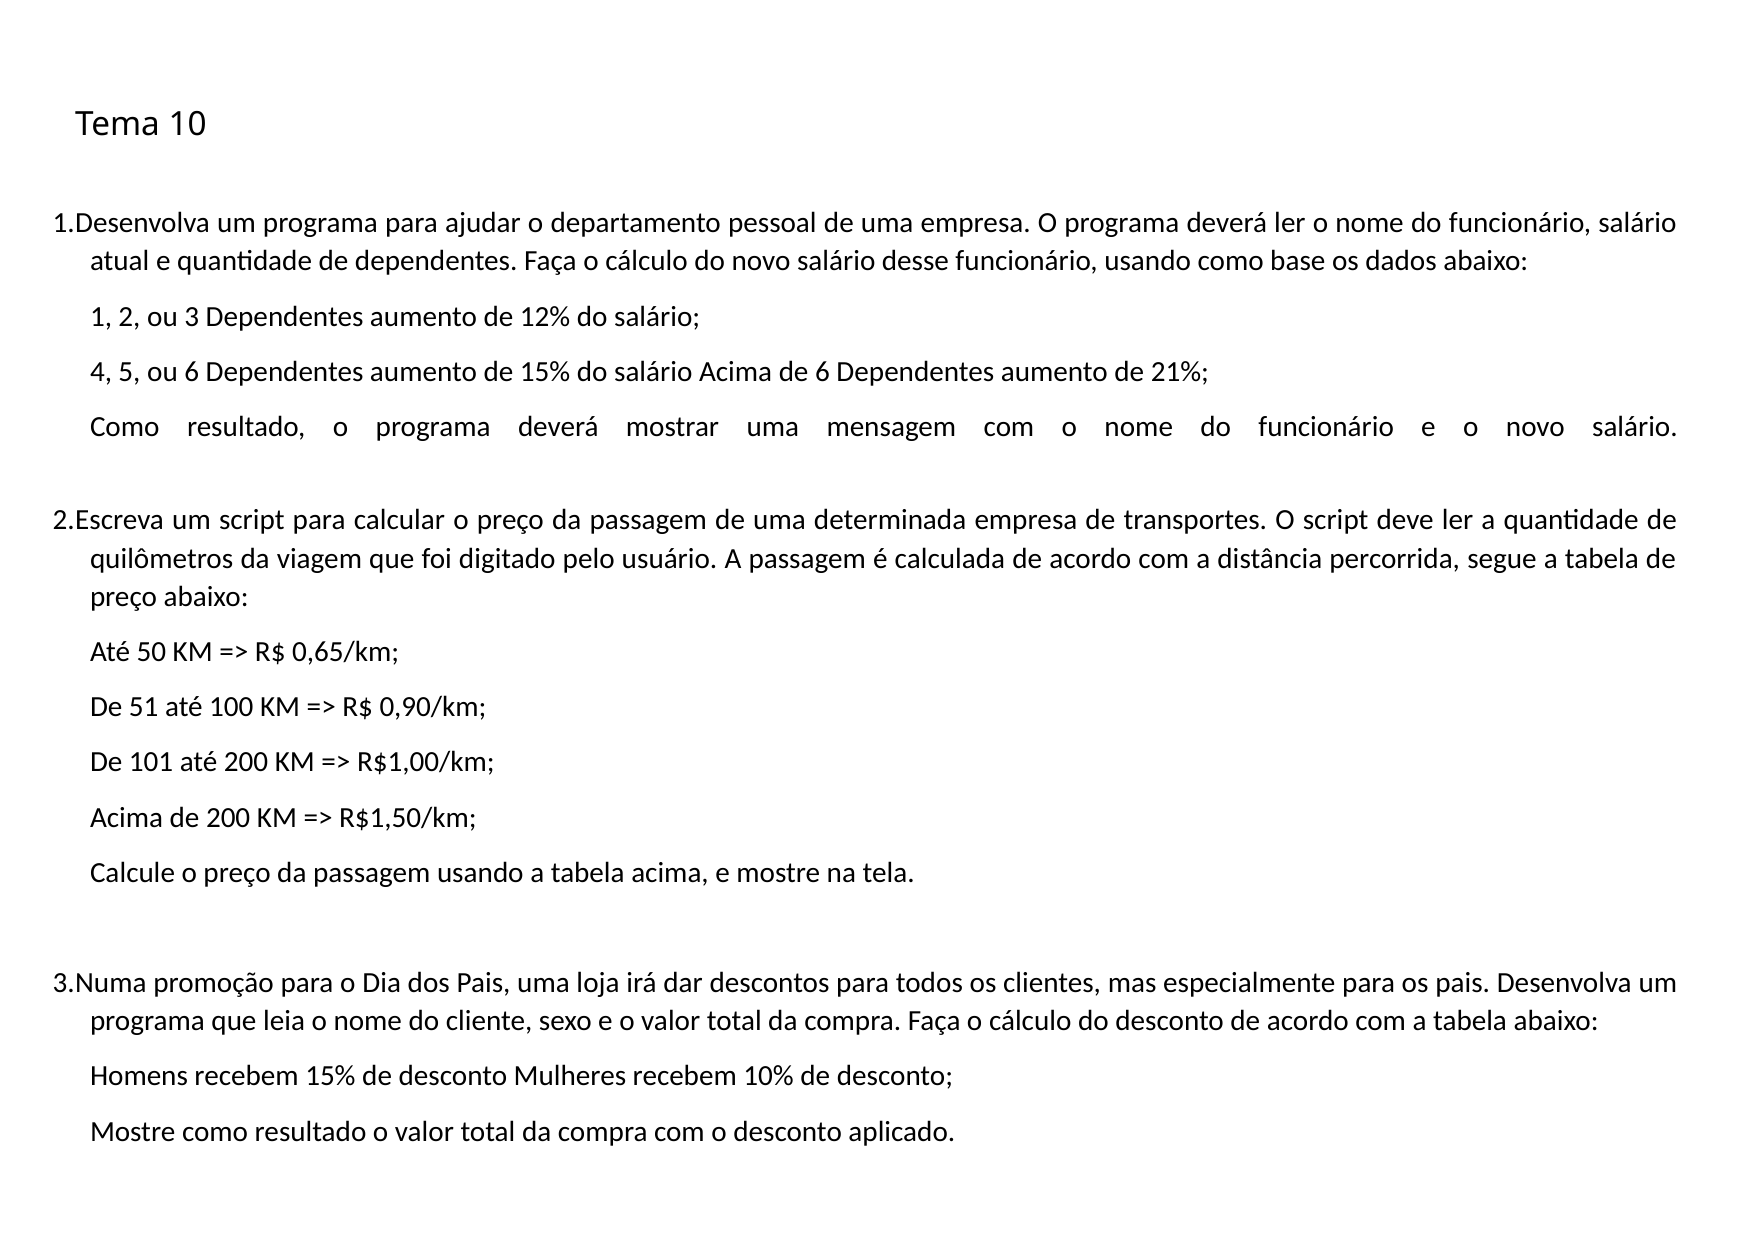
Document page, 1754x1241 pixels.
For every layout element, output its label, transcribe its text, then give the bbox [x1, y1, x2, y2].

text 4, 5, ou 6 Dependentes aumento de 15% do salário Acima de 6 Dependentes aumento de 21%; [90, 353, 1679, 388]
subtitle Tema 10 [75, 100, 1679, 145]
list Escreva um script para calcular o preço da passagem de uma determinada empresa de transportes. O script deve ler a quantidade de quilômetros da viagem que foi digitado pelo usuário. A passagem é calculada de acordo com a distância percorrida, segue a tabela de preço abaixo: [52, 501, 1679, 614]
text Como resultado, o programa deverá mostrar uma mensagem com o nome do funcionário e o novo salário. [90, 408, 1679, 482]
text Calcule o preço da passagem usando a tabela acima, e mostre na tela. [90, 854, 1679, 889]
text Acima de 200 KM => R$1,50/km; [90, 799, 1679, 834]
list Numa promoção para o Dia dos Pais, uma loja irá dar descontos para todos os clientes, mas especialmente para os pais. Desenvolva um programa que leia o nome do cliente, sexo e o valor total da compra. Faça o cálculo do desconto de acordo com a tabela abaixo: [52, 964, 1679, 1038]
text 1, 2, ou 3 Dependentes aumento de 12% do salário; [90, 298, 1679, 333]
text De 101 até 200 KM => R$1,00/km; [90, 743, 1679, 779]
text Mostre como resultado o valor total da compra com o desconto aplicado. [90, 1113, 1679, 1148]
list Desenvolva um programa para ajudar o departamento pessoal de uma empresa. O programa deverá ler o nome do funcionário, salário atual e quantidade de dependentes. Faça o cálculo do novo salário desse funcionário, usando como base os dados abaixo: [52, 204, 1679, 278]
text Até 50 KM => R$ 0,65/km; [90, 633, 1679, 669]
text De 51 até 100 KM => R$ 0,90/km; [90, 688, 1679, 724]
text Homens recebem 15% de desconto Mulheres recebem 10% de desconto; [90, 1057, 1679, 1093]
